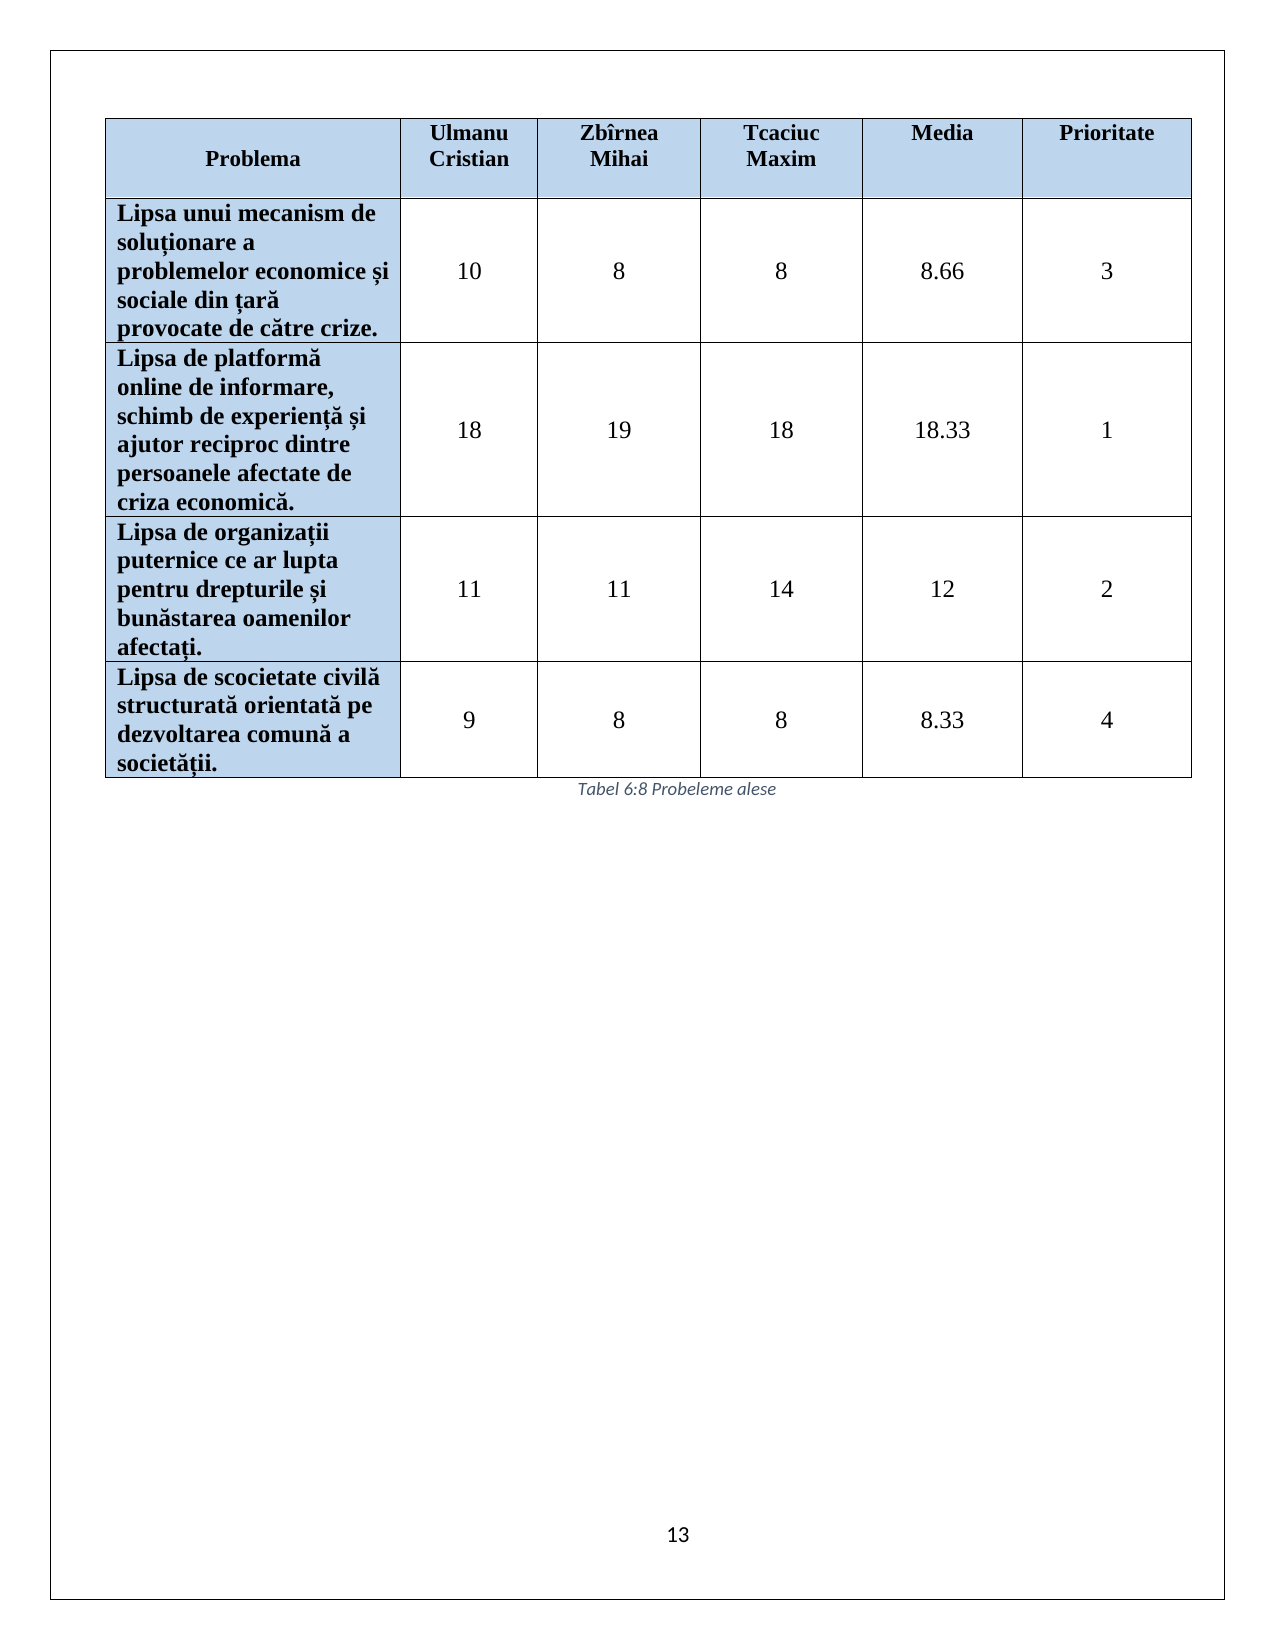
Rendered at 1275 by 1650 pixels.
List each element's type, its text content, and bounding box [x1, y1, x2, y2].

table_cell 8.66 [863, 199, 1022, 342]
table_cell Lipsa de organizații puternice ce ar lupta pentru drepturile și bunăstarea oamenilor afectați. [106, 517, 400, 661]
table_header Prioritate [1023, 119, 1191, 197]
table_cell 1 [1023, 343, 1191, 516]
table_cell Lipsa de platformă online de informare, schimb de experiență și ajutor reciproc dintre persoanele afectate de criza economică. [106, 343, 400, 516]
table_cell 10 [401, 199, 537, 342]
table_cell 11 [401, 517, 537, 661]
table_cell 11 [538, 517, 700, 661]
table_header Problema [106, 119, 400, 197]
table_cell 18 [701, 343, 862, 516]
table_header Media [863, 119, 1022, 197]
table_cell 12 [863, 517, 1022, 661]
table_cell 2 [1023, 517, 1191, 661]
table_cell 19 [538, 343, 700, 516]
table_cell 8.33 [863, 662, 1022, 777]
table_cell Lipsa de scocietate civilă structurată orientată pe dezvoltarea comună a societății. [106, 662, 400, 777]
table_header Zbîrnea Mihai [538, 119, 700, 197]
table_cell 9 [401, 662, 537, 777]
table_cell 18.33 [863, 343, 1022, 516]
table_cell 8 [538, 199, 700, 342]
table_cell 8 [538, 662, 700, 777]
table_cell 4 [1023, 662, 1191, 777]
table_header Ulmanu Cristian [401, 119, 537, 197]
table_cell 3 [1023, 199, 1191, 342]
table_header Tcaciuc Maxim [701, 119, 862, 197]
table_cell 14 [701, 517, 862, 661]
table_cell Lipsa unui mecanism de soluționare a problemelor economice și sociale din țară provocate de către crize. [106, 199, 400, 342]
table_cell 8 [701, 662, 862, 777]
table_cell 18 [401, 343, 537, 516]
table_cell 8 [701, 199, 862, 342]
